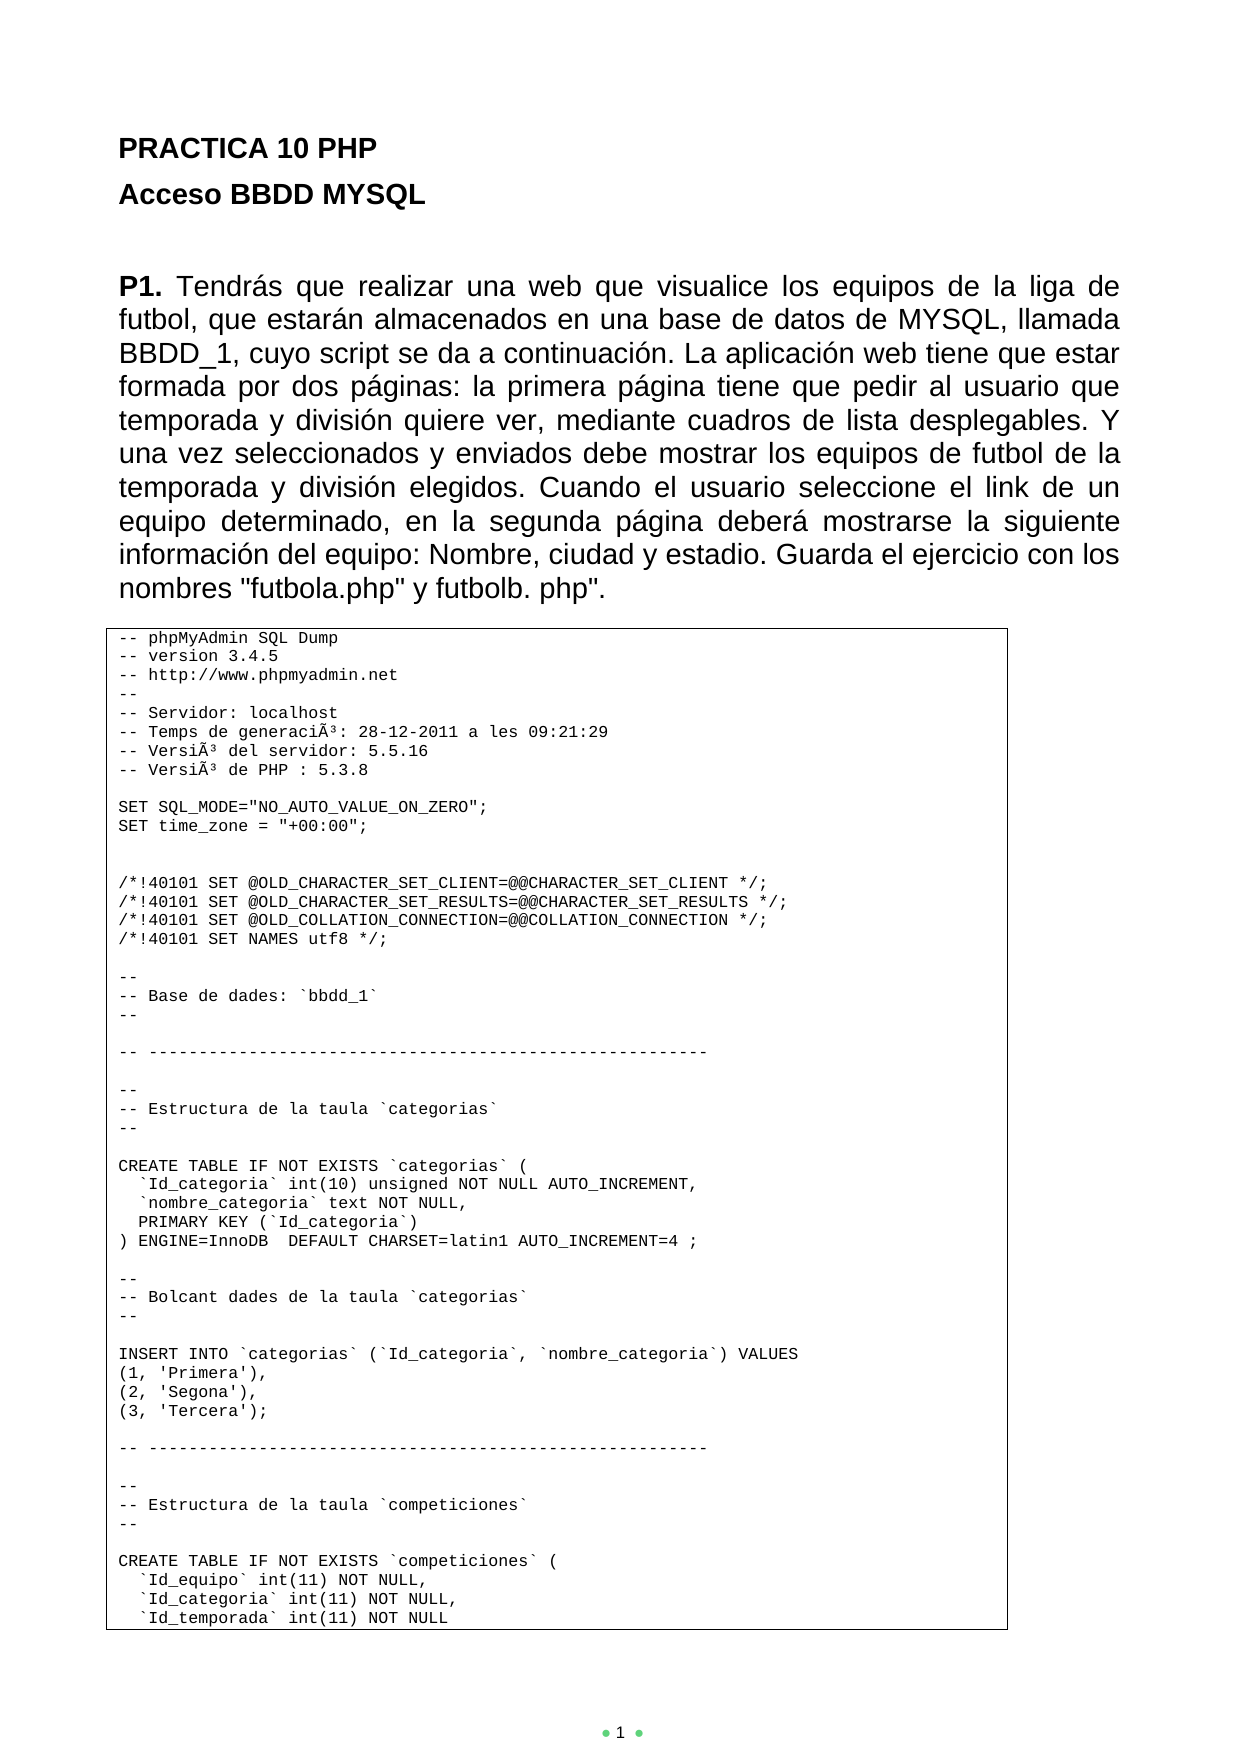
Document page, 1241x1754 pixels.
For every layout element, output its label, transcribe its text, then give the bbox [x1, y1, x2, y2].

text PRACTICA 10 PHP [118, 131, 1122, 164]
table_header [107, 629, 1007, 1628]
text Acceso BBDD MYSQL [118, 177, 1122, 210]
text P1. Tendrás que realizar una web que visualice los equipos de la liga de futbol, que estarán almacenados en una base de datos de MYSQL, llamada BBDD_1, cuyo script se da a continuación. La aplicación web tiene que estar formada por dos páginas: la primera página tiene que pedir al usuario que temporada y división quiere ver, mediante cuadros de lista desplegables. Y una vez seleccionados y enviados debe mostrar los equipos de futbol de la temporada y división elegidos. Cuando el usuario seleccione el link de un equipo determinado, en la segunda página deberá mostrarse la siguiente información del equipo: Nombre, ciudad y estadio. Guarda el ejercicio con los nombres "futbola.php" y futbolb. php". [119, 269, 1122, 604]
